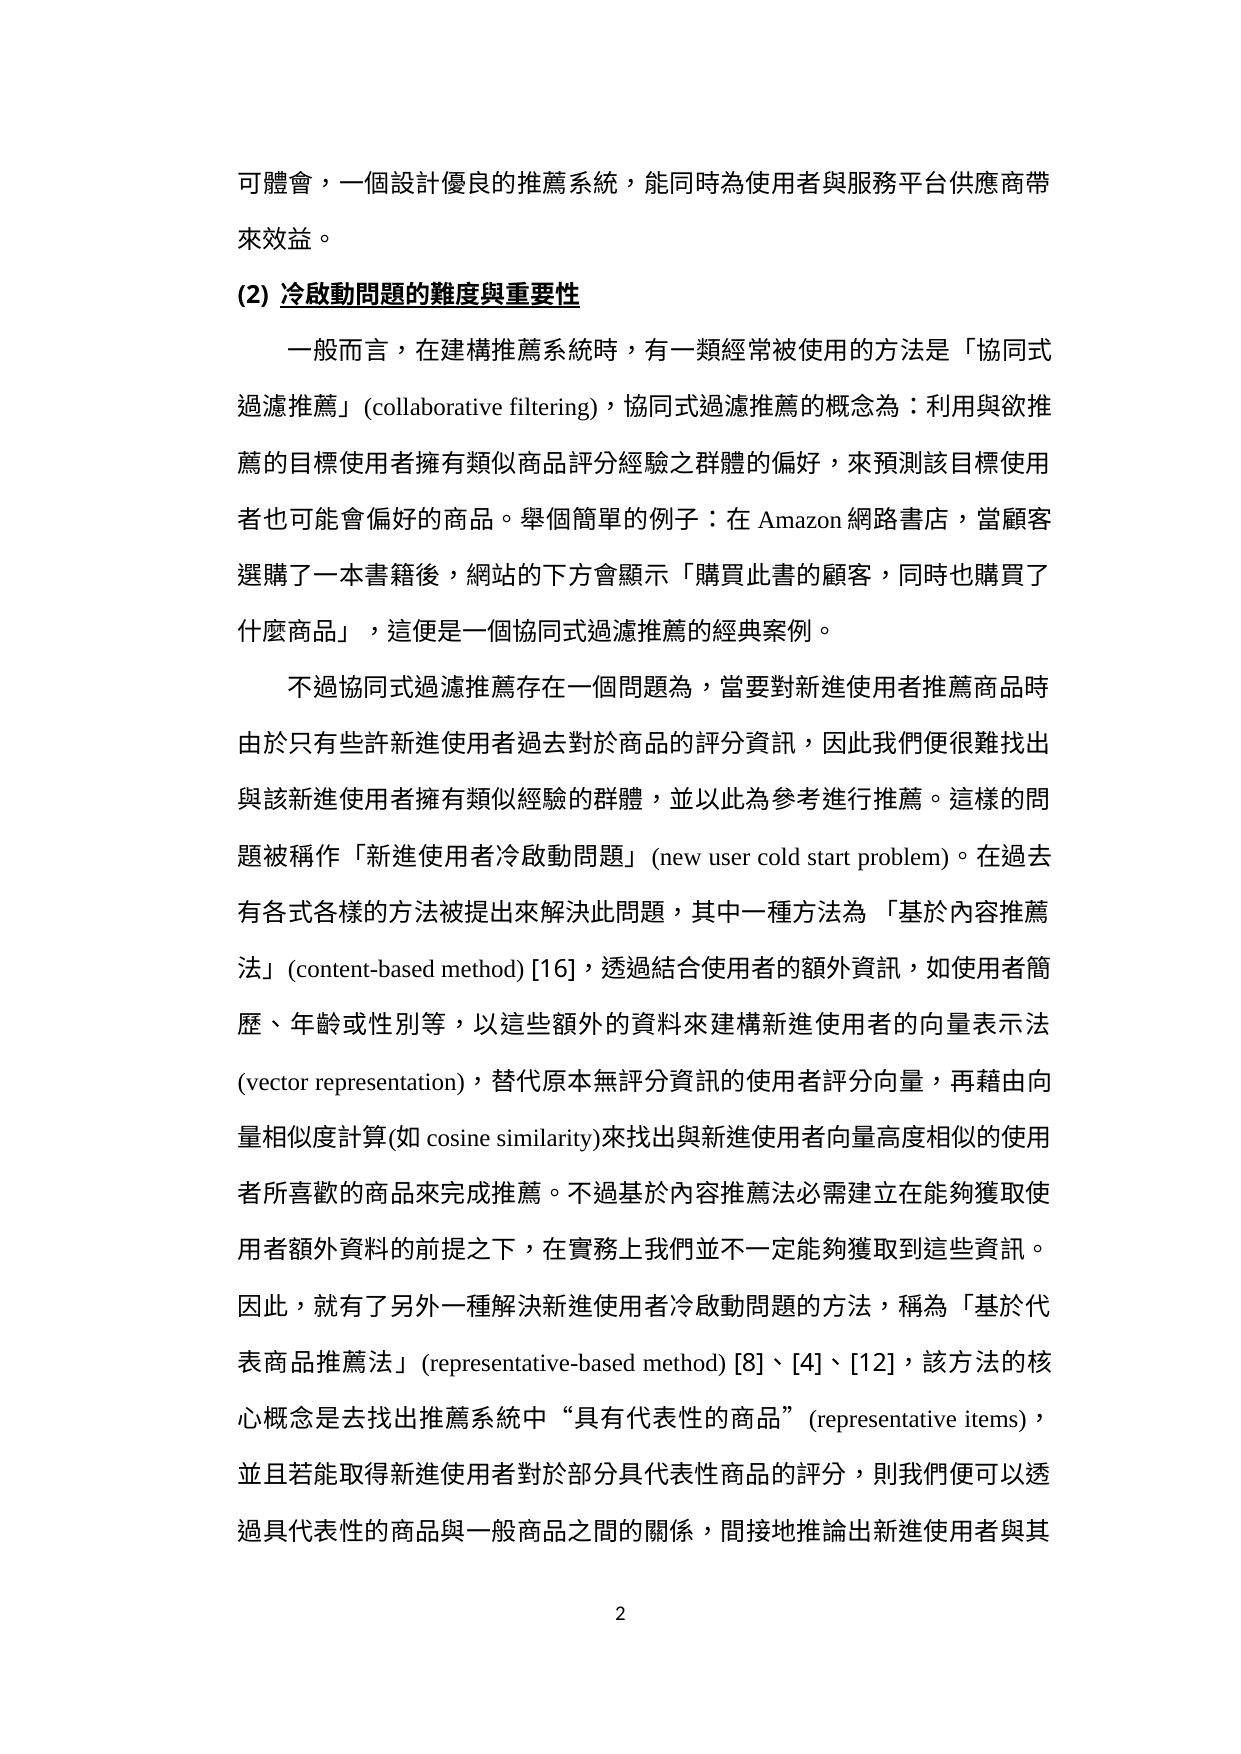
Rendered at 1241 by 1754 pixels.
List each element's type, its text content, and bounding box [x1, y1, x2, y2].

list 一般而言，在建構推薦系統時，有一類經常被使用的方法是「協同式過濾推薦」(collaborative filtering)，協同式過濾推薦的概念為：利用與欲推薦的目標使用者擁有類似商品評分經驗之群體的偏好，來預測該目標使用者也可能會偏好的商品。舉個簡單的例子：在Amazon網路書店，當顧客選購了一本書籍後，網站的下方會顯示「購買此書的顧客，同時也購買了什麼商品」，這便是一個協同式過濾推薦的經典案例。 [237, 330, 1053, 649]
list 冷啟動問題的難度與重要性 [237, 274, 1053, 312]
